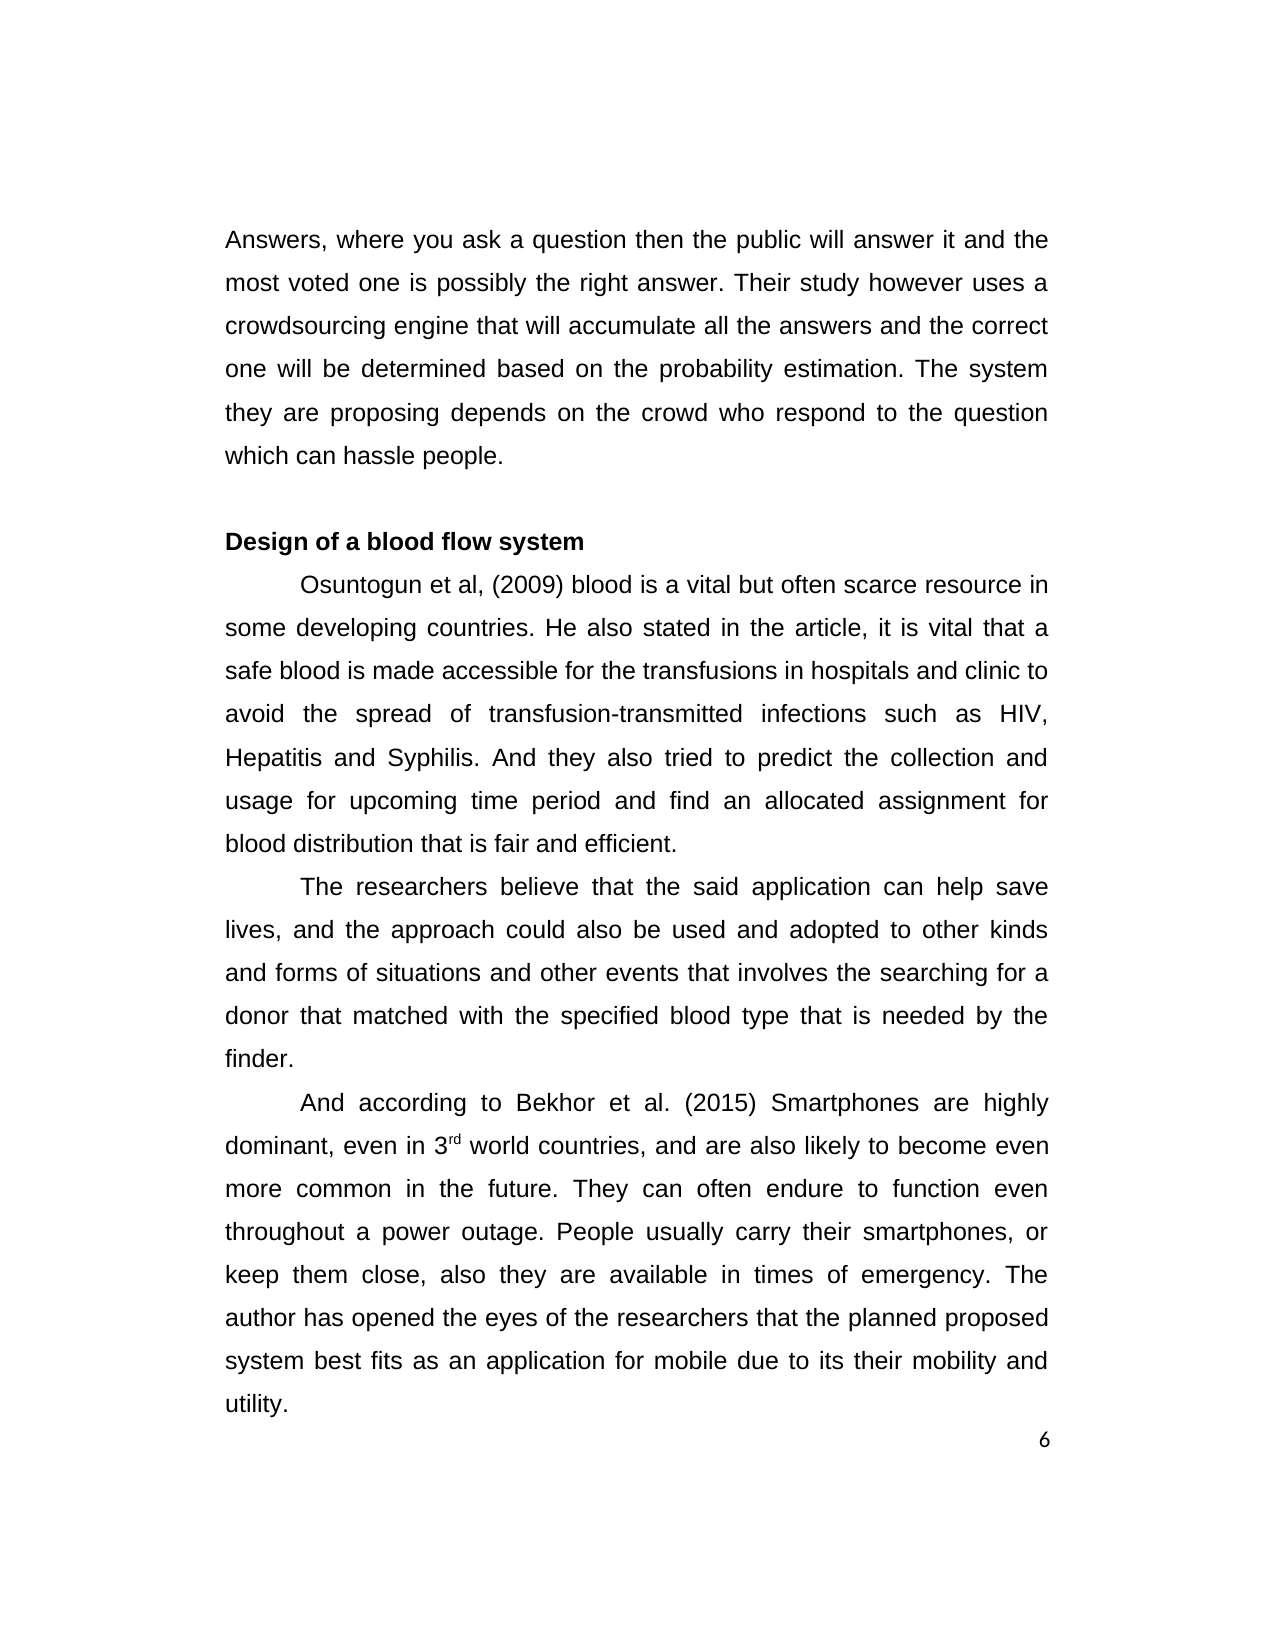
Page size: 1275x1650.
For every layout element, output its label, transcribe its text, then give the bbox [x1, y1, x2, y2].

text Osuntogun et al, (2009) blood is a vital but often scarce resource in some developing countries. He also stated in the article, it is vital that a safe blood is made accessible for the transfusions in hospitals and clinic to avoid the spread of transfusion-transmitted infections such as HIV, Hepatitis and Syphilis. And they also tried to predict the collection and usage for upcoming time period and find an allocated assignment for blood distribution that is fair and efficient. [225, 570, 1050, 857]
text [225, 225, 1050, 469]
text Design of a blood flow system [225, 527, 1050, 556]
text The researchers believe that the said application can help save lives, and the approach could also be used and adopted to other kinds and forms of situations and other events that involves the searching for a donor that matched with the specified blood type that is needed by the finder. [225, 872, 1050, 1073]
text And according to Bekhor et al. (2015) Smartphones are highly dominant, even in 3rd world countries, and are also likely to become even more common in the future. They can often endure to function even throughout a power outage. People usually carry their smartphones, or keep them close, also they are available in times of emergency. The author has opened the eyes of the researchers that the planned proposed system best fits as an application for mobile due to its their mobility and utility. [225, 1087, 1050, 1418]
